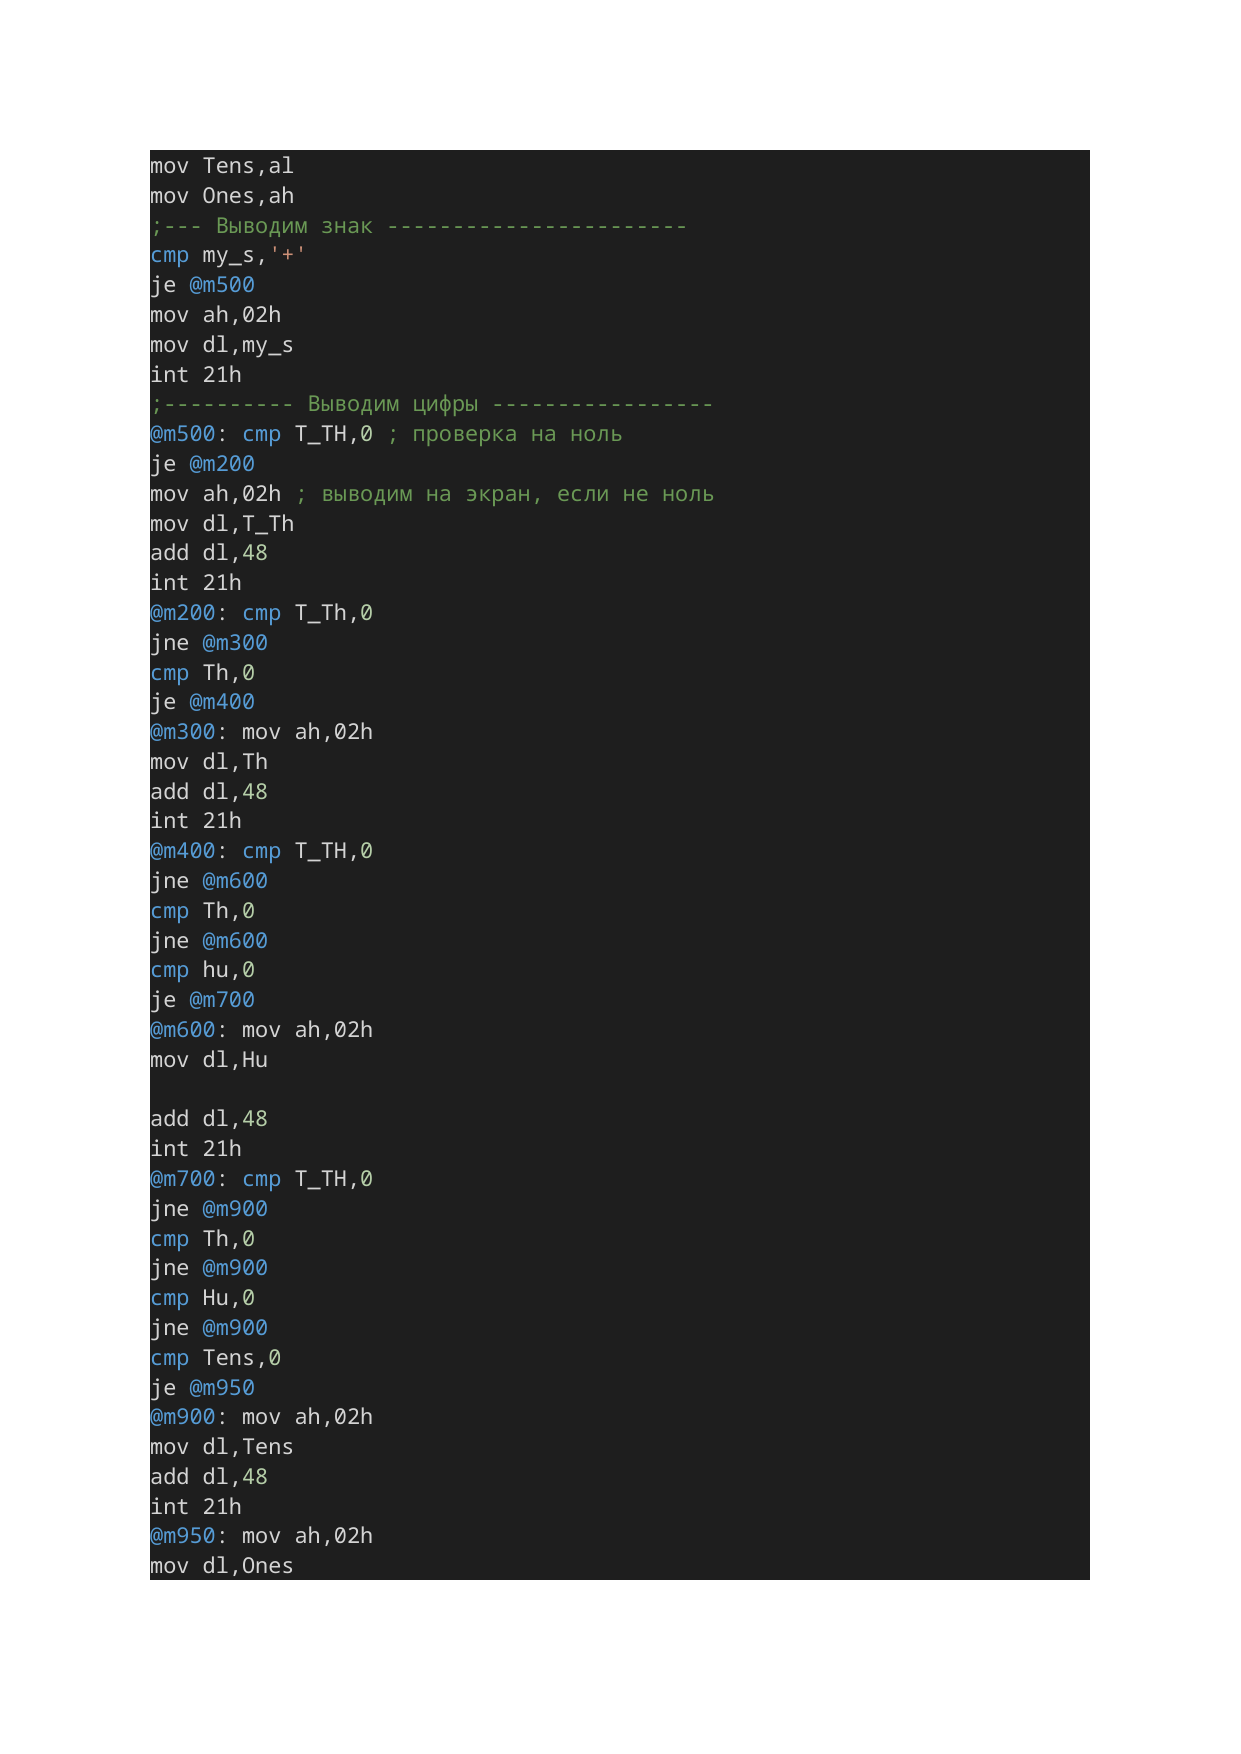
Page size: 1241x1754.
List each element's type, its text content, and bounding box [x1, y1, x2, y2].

text @m400: cmp T_TH,0 [150, 835, 1090, 865]
text cmp Th,0 [150, 895, 1090, 924]
text mov dl,my_s [150, 329, 1090, 358]
text add dl,48 [150, 537, 1090, 567]
text ;--- Выводим знак ----------------------- [150, 209, 1090, 239]
text add dl,48 [150, 776, 1090, 805]
text @m900: mov ah,02h [150, 1401, 1090, 1431]
text cmp Tens,0 [150, 1342, 1090, 1371]
text mov dl,Tens [150, 1431, 1090, 1461]
text je @m950 [150, 1371, 1090, 1401]
text @m700: cmp T_TH,0 [150, 1163, 1090, 1193]
text cmp Hu,0 [150, 1282, 1090, 1312]
text je @m400 [150, 686, 1090, 716]
text cmp my_s,'+' [150, 239, 1090, 269]
text jne @m600 [150, 865, 1090, 895]
text @m950: mov ah,02h [150, 1520, 1090, 1550]
text int 21h [150, 567, 1090, 597]
text mov ah,02h [150, 299, 1090, 329]
text mov dl,Ones [150, 1550, 1090, 1580]
text mov Ones,ah [150, 180, 1090, 209]
text int 21h [150, 1133, 1090, 1163]
text cmp Th,0 [150, 1222, 1090, 1252]
text ;---------- Выводим цифры ----------------- [150, 388, 1090, 418]
text @m300: mov ah,02h [150, 716, 1090, 746]
text jne @m900 [150, 1193, 1090, 1222]
text cmp hu,0 [150, 954, 1090, 984]
text je @m700 [150, 984, 1090, 1014]
text mov dl,Hu [150, 1044, 1090, 1073]
text @m200: cmp T_Th,0 [150, 597, 1090, 627]
text mov dl,T_Th [150, 507, 1090, 537]
text int 21h [150, 805, 1090, 835]
text jne @m900 [150, 1252, 1090, 1282]
text int 21h [150, 1491, 1090, 1520]
text add dl,48 [150, 1461, 1090, 1491]
text mov dl,Th [150, 746, 1090, 776]
text add dl,48 [150, 1103, 1090, 1133]
text je @m500 [150, 269, 1090, 299]
text jne @m300 [150, 627, 1090, 656]
text jne @m900 [150, 1312, 1090, 1342]
text int 21h [150, 358, 1090, 388]
text cmp Th,0 [150, 656, 1090, 686]
text mov Tens,al [150, 150, 1090, 180]
text je @m200 [150, 448, 1090, 478]
text @m500: cmp T_TH,0 ; проверка на ноль [150, 418, 1090, 448]
text @m600: mov ah,02h [150, 1014, 1090, 1044]
text mov ah,02h ; выводим на экран, если не ноль [150, 478, 1090, 507]
text jne @m600 [150, 924, 1090, 954]
